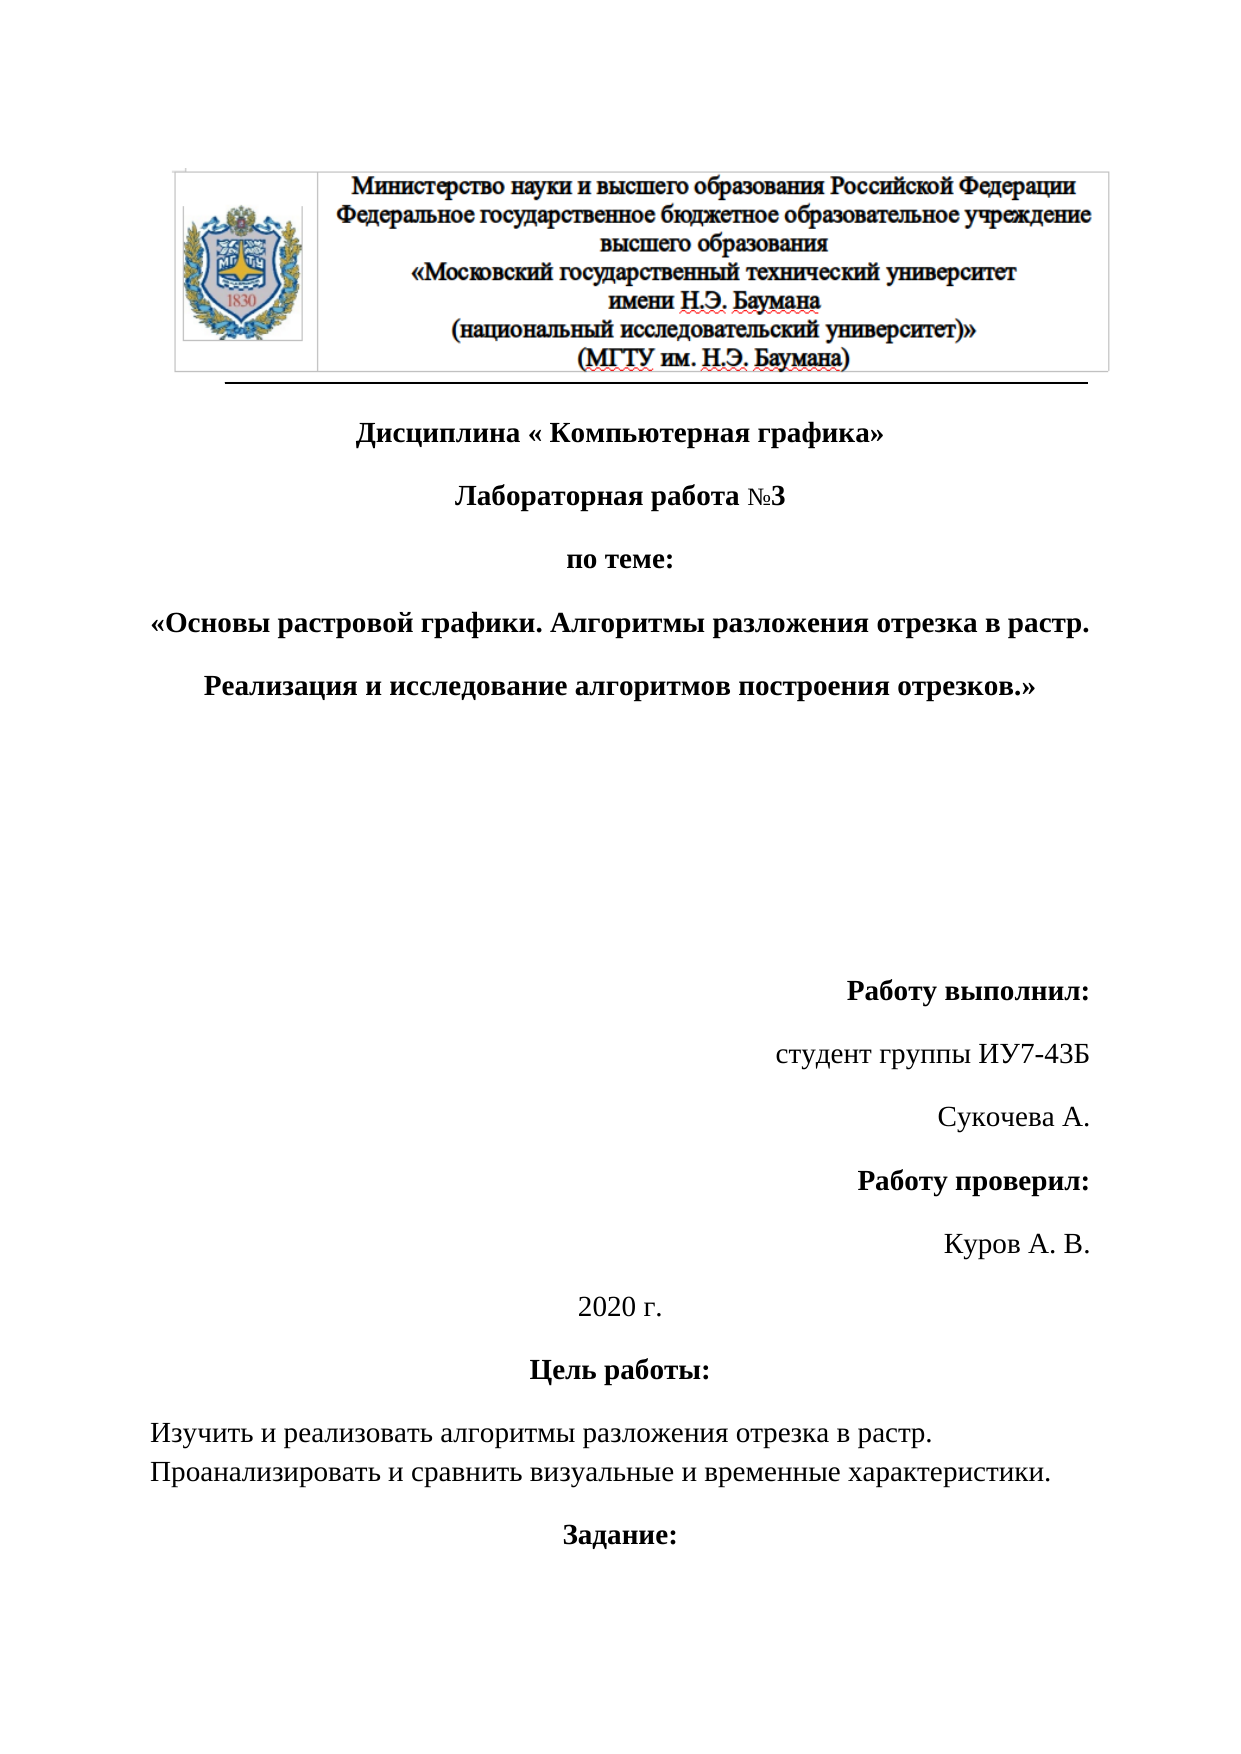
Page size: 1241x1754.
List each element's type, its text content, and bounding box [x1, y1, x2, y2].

text Дисциплина « Компьютерная графика» [150, 415, 1090, 448]
picture [171, 168, 1113, 377]
text Задание: [150, 1517, 1090, 1551]
text Работу проверил: [150, 1163, 1090, 1196]
text _____________________________________________________________________ [150, 357, 1090, 386]
text «Основы растровой графики. Алгоритмы разложения отрезка в растр. [150, 605, 1090, 638]
text Цель работы: [150, 1352, 1090, 1386]
text Куров А. В. [150, 1226, 1090, 1259]
text Изучить и реализовать алгоритмы разложения отрезка в растр. Проанализировать и сравнить визуальные и временные характеристики. [150, 1416, 1090, 1487]
text 2020 г. [150, 1289, 1090, 1323]
text Лабораторная работа №3 [150, 478, 1090, 512]
text студент группы ИУ7-43Б [150, 1036, 1090, 1070]
text Реализация и исследование алгоритмов построения отрезков.» [150, 668, 1090, 701]
text Работу выполнил: [150, 973, 1090, 1007]
text по теме: [150, 541, 1090, 575]
text Сукочева А. [150, 1099, 1090, 1133]
